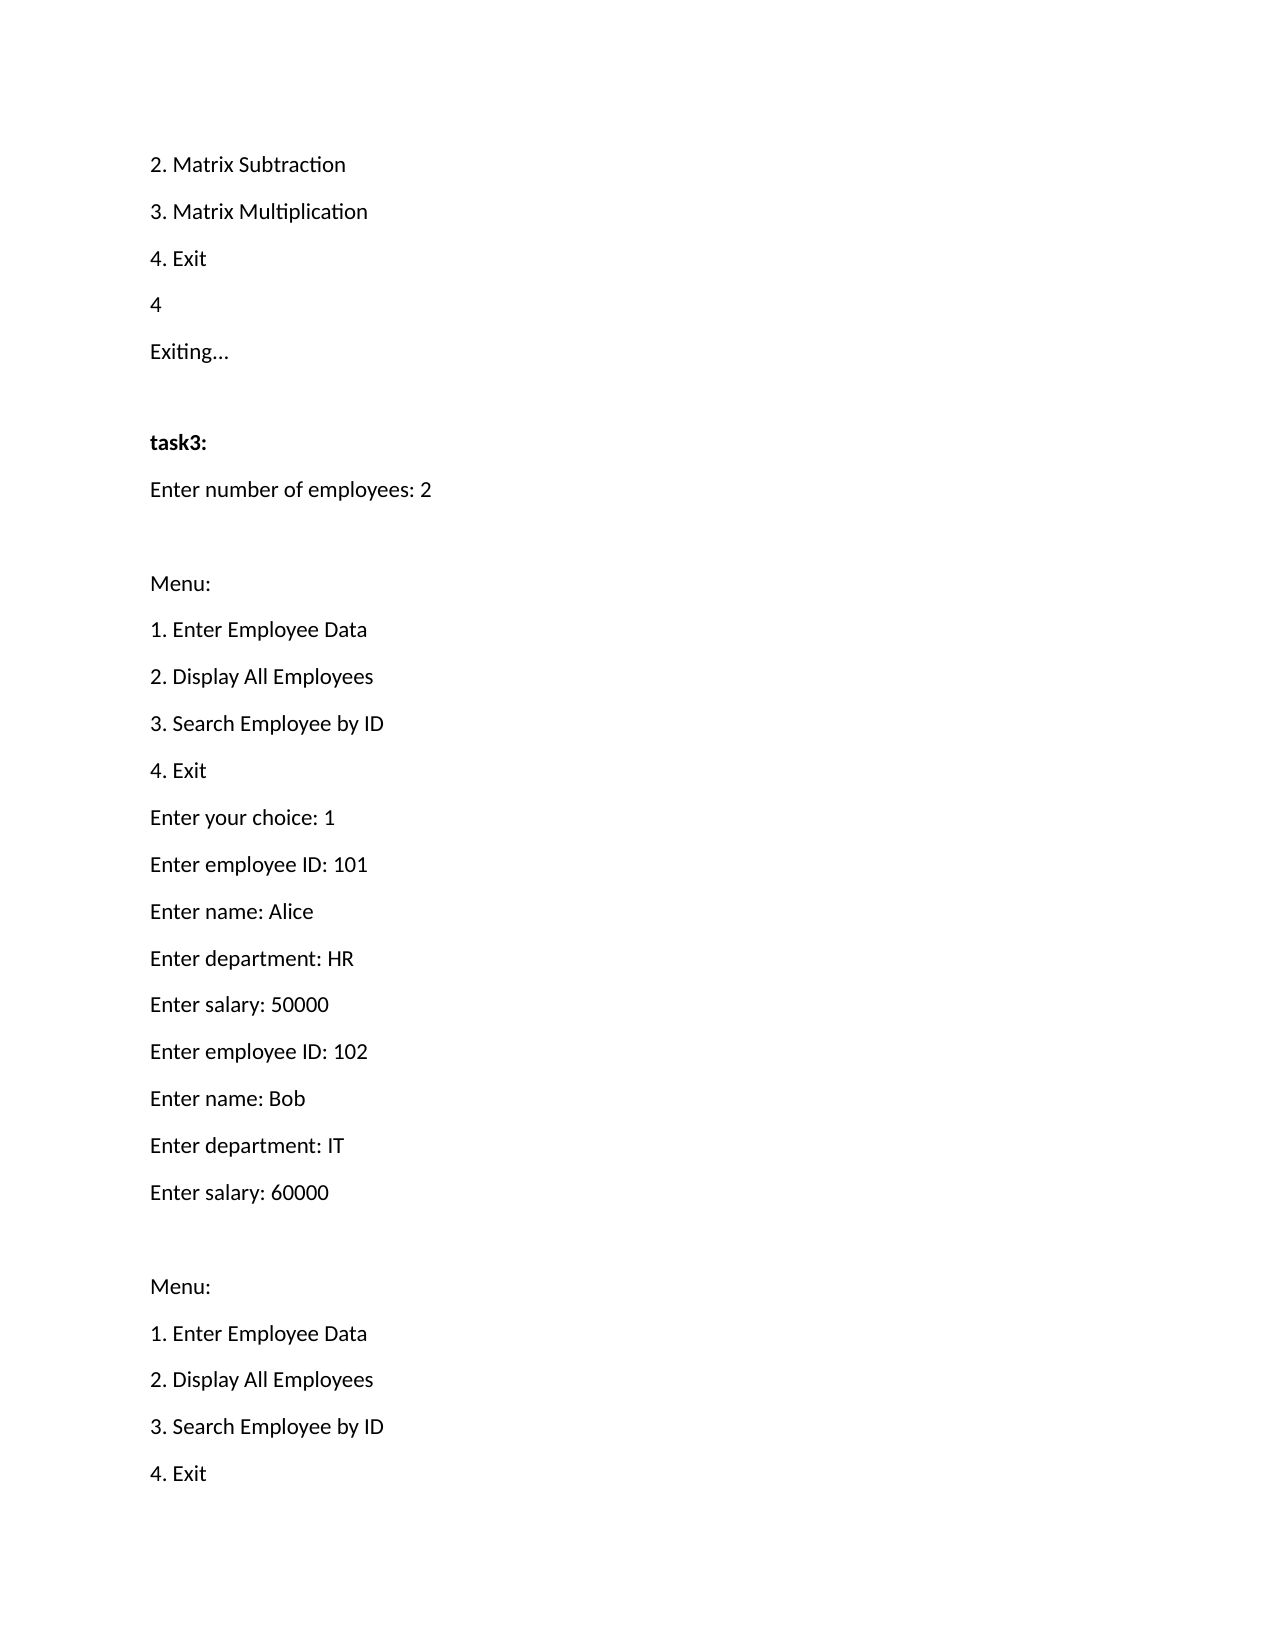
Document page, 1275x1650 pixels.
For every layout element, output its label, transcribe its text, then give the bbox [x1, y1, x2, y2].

text 4. Exit [150, 756, 1125, 784]
text 2. Matrix Subtraction [150, 150, 1125, 178]
text Enter department: HR [150, 944, 1125, 972]
text Enter department: IT [150, 1131, 1125, 1159]
text 2. Display All Employees [150, 1366, 1125, 1394]
text 2. Display All Employees [150, 662, 1125, 691]
text 4. Exit [150, 1459, 1125, 1487]
text Menu: [150, 1272, 1125, 1300]
text Enter name: Alice [150, 897, 1125, 925]
text 3. Matrix Multiplication [150, 197, 1125, 225]
text 3. Search Employee by ID [150, 709, 1125, 737]
text 1. Enter Employee Data [150, 616, 1125, 644]
text Menu: [150, 569, 1125, 597]
text Enter number of employees: 2 [150, 475, 1125, 503]
text Enter employee ID: 101 [150, 850, 1125, 878]
text Enter salary: 60000 [150, 1178, 1125, 1206]
text Enter name: Bob [150, 1084, 1125, 1112]
text 4. Exit [150, 244, 1125, 272]
text Exiting... task3: [150, 337, 1125, 456]
text 1. Enter Employee Data [150, 1319, 1125, 1347]
text 3. Search Employee by ID [150, 1412, 1125, 1441]
text Enter employee ID: 102 [150, 1037, 1125, 1066]
text 4 [150, 291, 1125, 319]
text Enter your choice: 1 [150, 803, 1125, 831]
text Enter salary: 50000 [150, 991, 1125, 1019]
